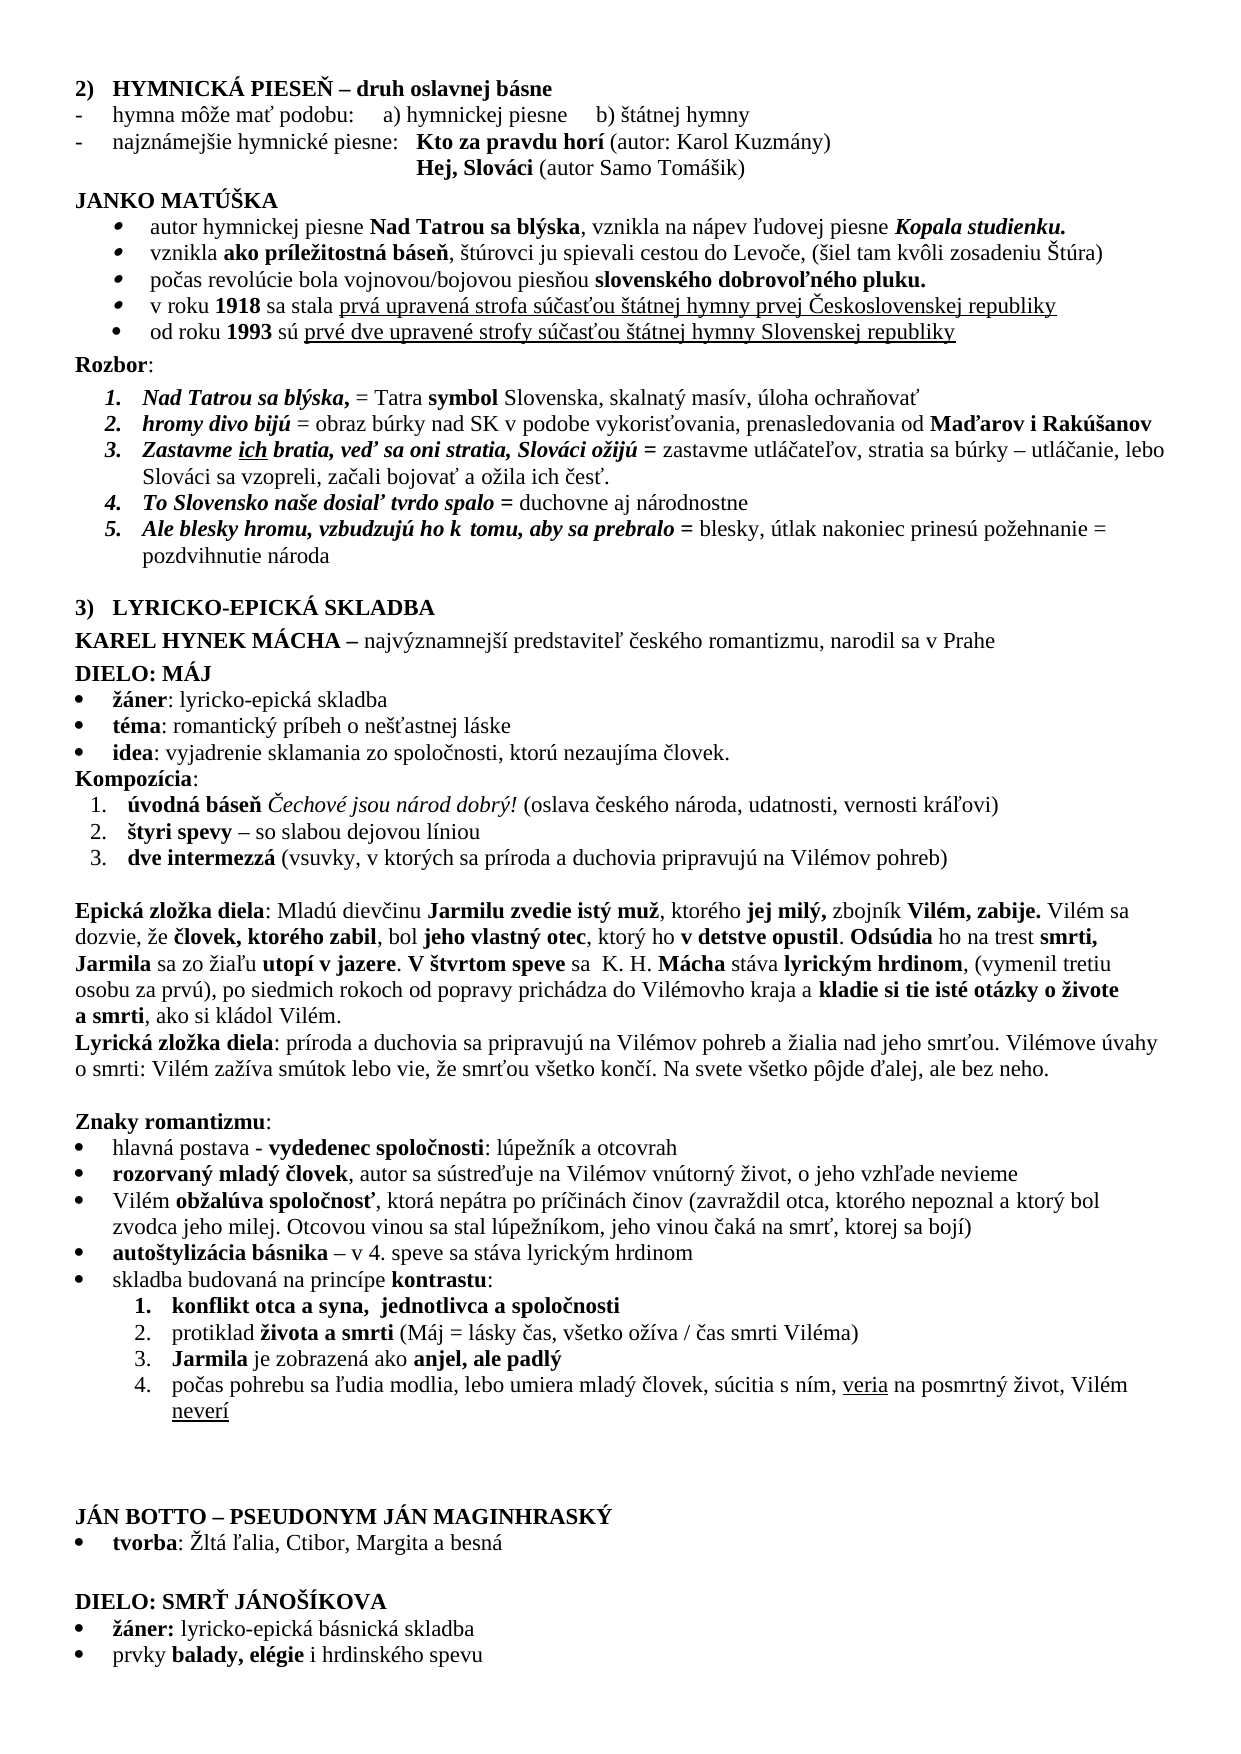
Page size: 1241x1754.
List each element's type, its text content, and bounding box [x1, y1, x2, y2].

list v roku 1918 sa stala prvá upravená strofa súčasťou štátnej hymny prvej Československej republiky [112, 292, 1165, 318]
list skladba budovaná na princípe kontrastu: [75, 1266, 1165, 1292]
list Ale blesky hromu, vzbudzujú ho k tomu, aby sa prebralo = blesky, útlak nakoniec prinesú požehnanie = pozdvihnutie národa [104, 515, 1165, 568]
list autoštylizácia básnika – v 4. speve sa stáva lyrickým hrdinom [75, 1239, 1165, 1266]
text Lyrická zložka diela: príroda a duchovia sa pripravujú na Vilémov pohreb a žialia nad jeho smrťou. Vilémove úvahy o smrti: Vilém zažíva smútok lebo vie, že smrťou všetko končí. Na svete všetko pôjde ďalej, ale bez neho. [75, 1029, 1165, 1081]
list protiklad života a smrti (Máj = lásky čas, všetko ožíva / čas smrti Viléma) [134, 1318, 1165, 1345]
list žáner: lyricko-epická skladba [75, 686, 1165, 712]
text Rozbor: [75, 351, 1165, 377]
list úvodná báseň Čechové jsou národ dobrý! (oslava českého národa, udatnosti, vernosti kráľovi) [90, 791, 1165, 818]
list autor hymnickej piesne Nad Tatrou sa blýska, vznikla na nápev ľudovej piesne Kopala studienku. [112, 213, 1165, 239]
list Jarmila je zobrazená ako anjel, ale padlý [134, 1345, 1165, 1371]
list od roku 1993 sú prvé dve upravené strofy súčasťou štátnej hymny Slovenskej republiky [112, 318, 1165, 345]
list počas revolúcie bola vojnovou/bojovou piesňou slovenského dobrovoľného pluku. [112, 266, 1165, 292]
list žáner: lyricko-epická básnická skladba [75, 1615, 1165, 1641]
list Nad Tatrou sa blýska, = Tatra symbol Slovenska, skalnatý masív, úloha ochraňovať [104, 384, 1165, 410]
text Kompozícia: [75, 765, 1165, 791]
list LYRICKO-EPICKÁ SKLADBA [75, 594, 1165, 621]
list počas pohrebu sa ľudia modlia, lebo umiera mladý človek, súcitia s ním, veria na posmrtný život, Vilém neverí [134, 1371, 1165, 1424]
text JÁN BOTTO – PSEUDONYM JÁN MAGINHRASKÝ [75, 1503, 1165, 1529]
list štyri spevy – so slabou dejovou líniou [90, 818, 1165, 844]
list Vilém obžalúva spoločnosť, ktorá nepátra po príčinách činov (zavraždil otca, ktorého nepoznal a ktorý bol zvodca jeho milej. Otcovou vinou sa stal lúpežníkom, jeho vinou čaká na smrť, ktorej sa bojí) [75, 1187, 1165, 1239]
list To Slovensko naše dosiaľ tvrdo spalo = duchovne aj národnostne [104, 489, 1165, 515]
text KAREL HYNEK MÁCHA – najvýznamnejší predstaviteľ českého romantizmu, narodil sa v Prahe [75, 627, 1165, 653]
list najznámejšie hymnické piesne: Kto za pravdu horí (autor: Karol Kuzmány) [75, 128, 1165, 154]
list tvorba: Žltá ľalia, Ctibor, Margita a besná [75, 1529, 1165, 1556]
text Znaky romantizmu: [75, 1108, 1165, 1134]
list Zastavme ich bratia, veď sa oni stratia, Slováci ožijú = zastavme utláčateľov, stratia sa búrky – utláčanie, lebo Slováci sa vzopreli, začali bojovať a ožila ich česť. [104, 436, 1165, 489]
list hymna môže mať podobu: a) hymnickej piesne b) štátnej hymny [75, 101, 1165, 128]
list vznikla ako príležitostná báseň, štúrovci ju spievali cestou do Levoče, (šiel tam kvôli zosadeniu Štúra) [112, 239, 1165, 266]
list téma: romantický príbeh o nešťastnej láske [75, 712, 1165, 739]
text DIELO: SMRŤ JÁNOŠÍKOVA [75, 1588, 1165, 1615]
text DIELO: MÁJ [75, 660, 1165, 686]
text JANKO MATÚŠKA [75, 187, 1165, 213]
list idea: vyjadrenie sklamania zo spoločnosti, ktorú nezaujíma človek. [75, 739, 1165, 765]
list hlavná postava - vydedenec spoločnosti: lúpežník a otcovrah [75, 1134, 1165, 1160]
list dve intermezzá (vsuvky, v ktorých sa príroda a duchovia pripravujú na Vilémov pohreb) [90, 844, 1165, 871]
list HYMNICKÁ PIESEŇ – druh oslavnej básne [75, 75, 1165, 101]
list konflikt otca a syna, jednotlivca a spoločnosti [134, 1292, 1165, 1318]
text Epická zložka diela: Mladú dievčinu Jarmilu zvedie istý muž, ktorého jej milý, zbojník Vilém, zabije. Vilém sa dozvie, že človek, ktorého zabil, bol jeho vlastný otec, ktorý ho v detstve opustil. Odsúdia ho na trest smrti, Jarmila sa zo žiaľu utopí v jazere. V štvrtom speve sa K. H. Mácha stáva lyrickým hrdinom, (vymenil tretiu osobu za prvú), po siedmich rokoch od popravy prichádza do Vilémovho kraja a kladie si tie isté otázky o živote a smrti, ako si kládol Vilém. [75, 897, 1165, 1029]
text Hej, Slováci (autor Samo Tomášik) [112, 154, 1165, 180]
list hromy divo bijú = obraz búrky nad SK v podobe vykorisťovania, prenasledovania od Maďarov i Rakúšanov [104, 410, 1165, 436]
list prvky balady, elégie i hrdinského spevu [75, 1641, 1165, 1667]
list rozorvaný mladý človek, autor sa sústreďuje na Vilémov vnútorný život, o jeho vzhľade nevieme [75, 1160, 1165, 1187]
